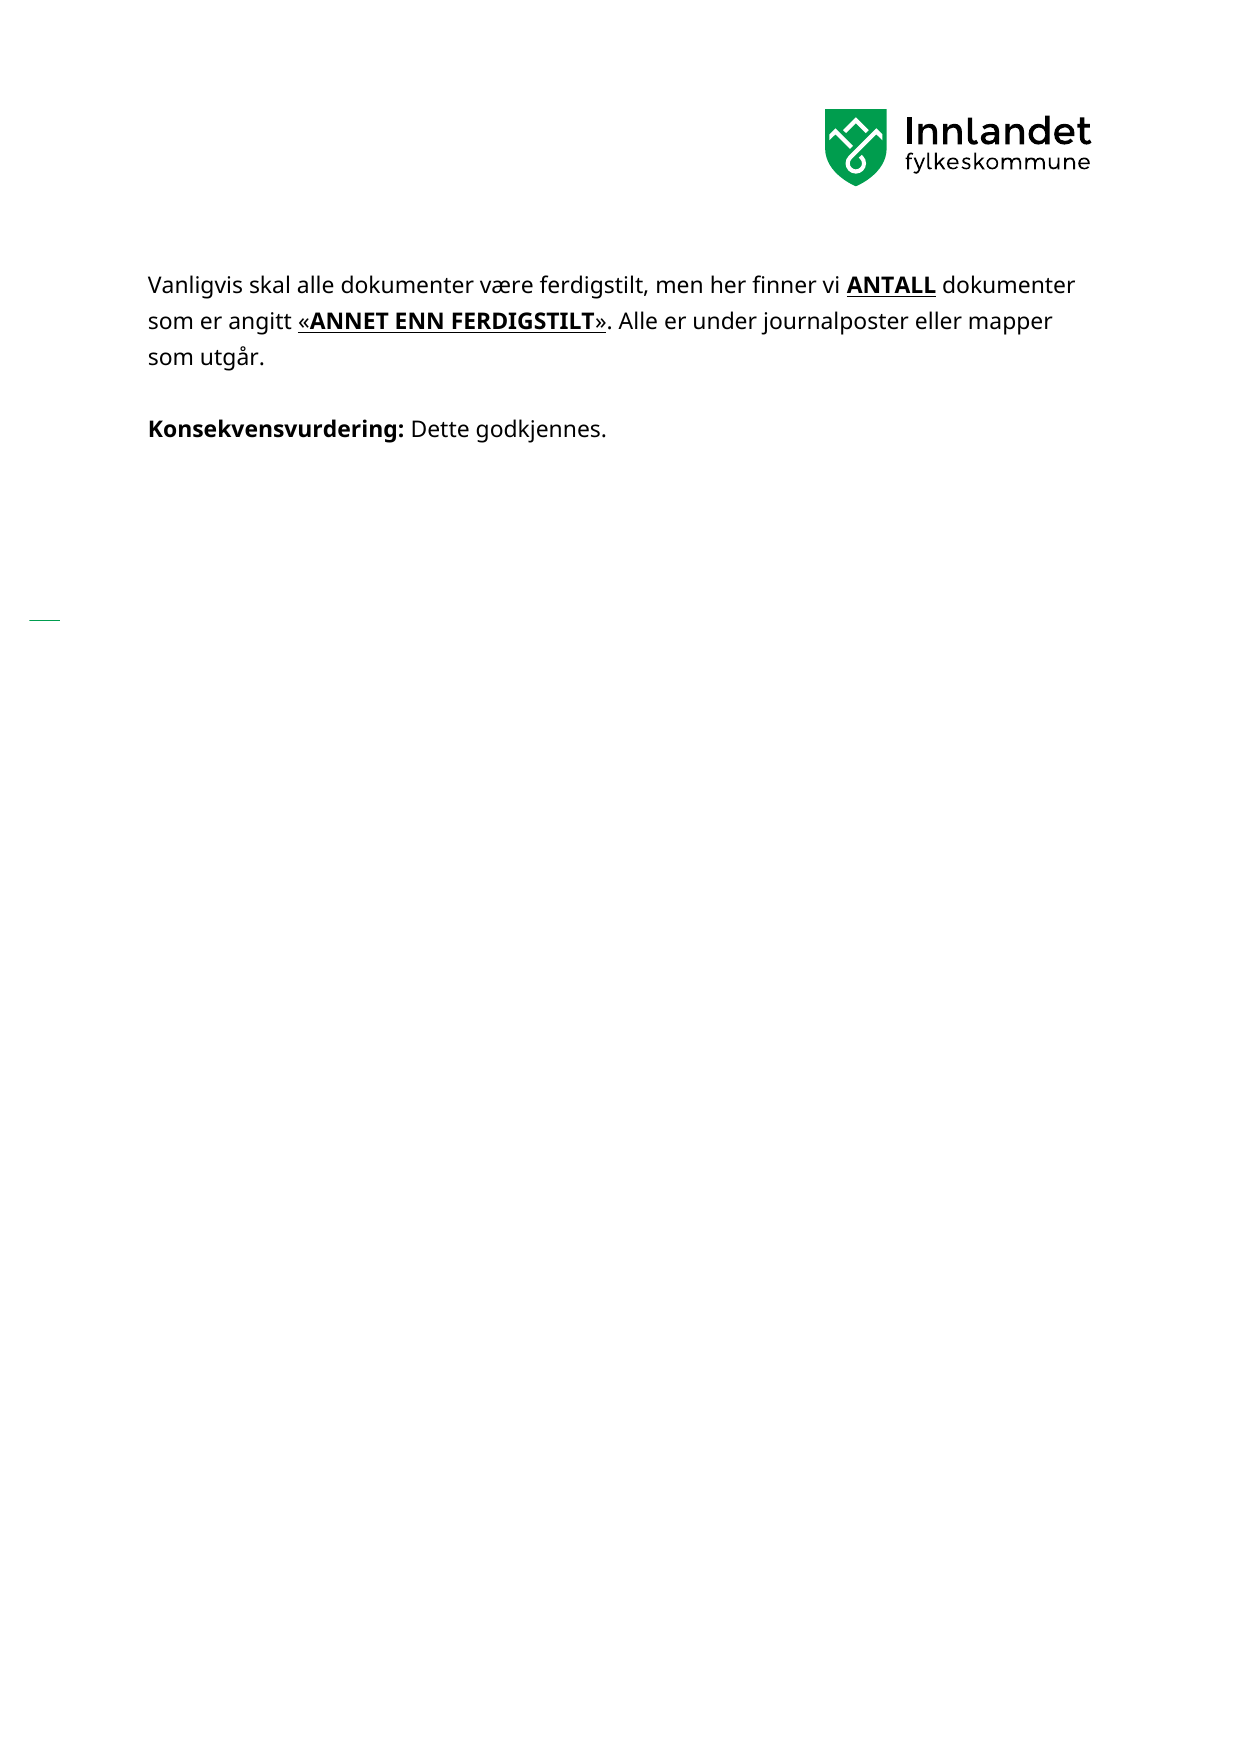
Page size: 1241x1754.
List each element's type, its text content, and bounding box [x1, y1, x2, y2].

text Konsekvensvurdering: Dette godkjennes. [148, 413, 1092, 444]
